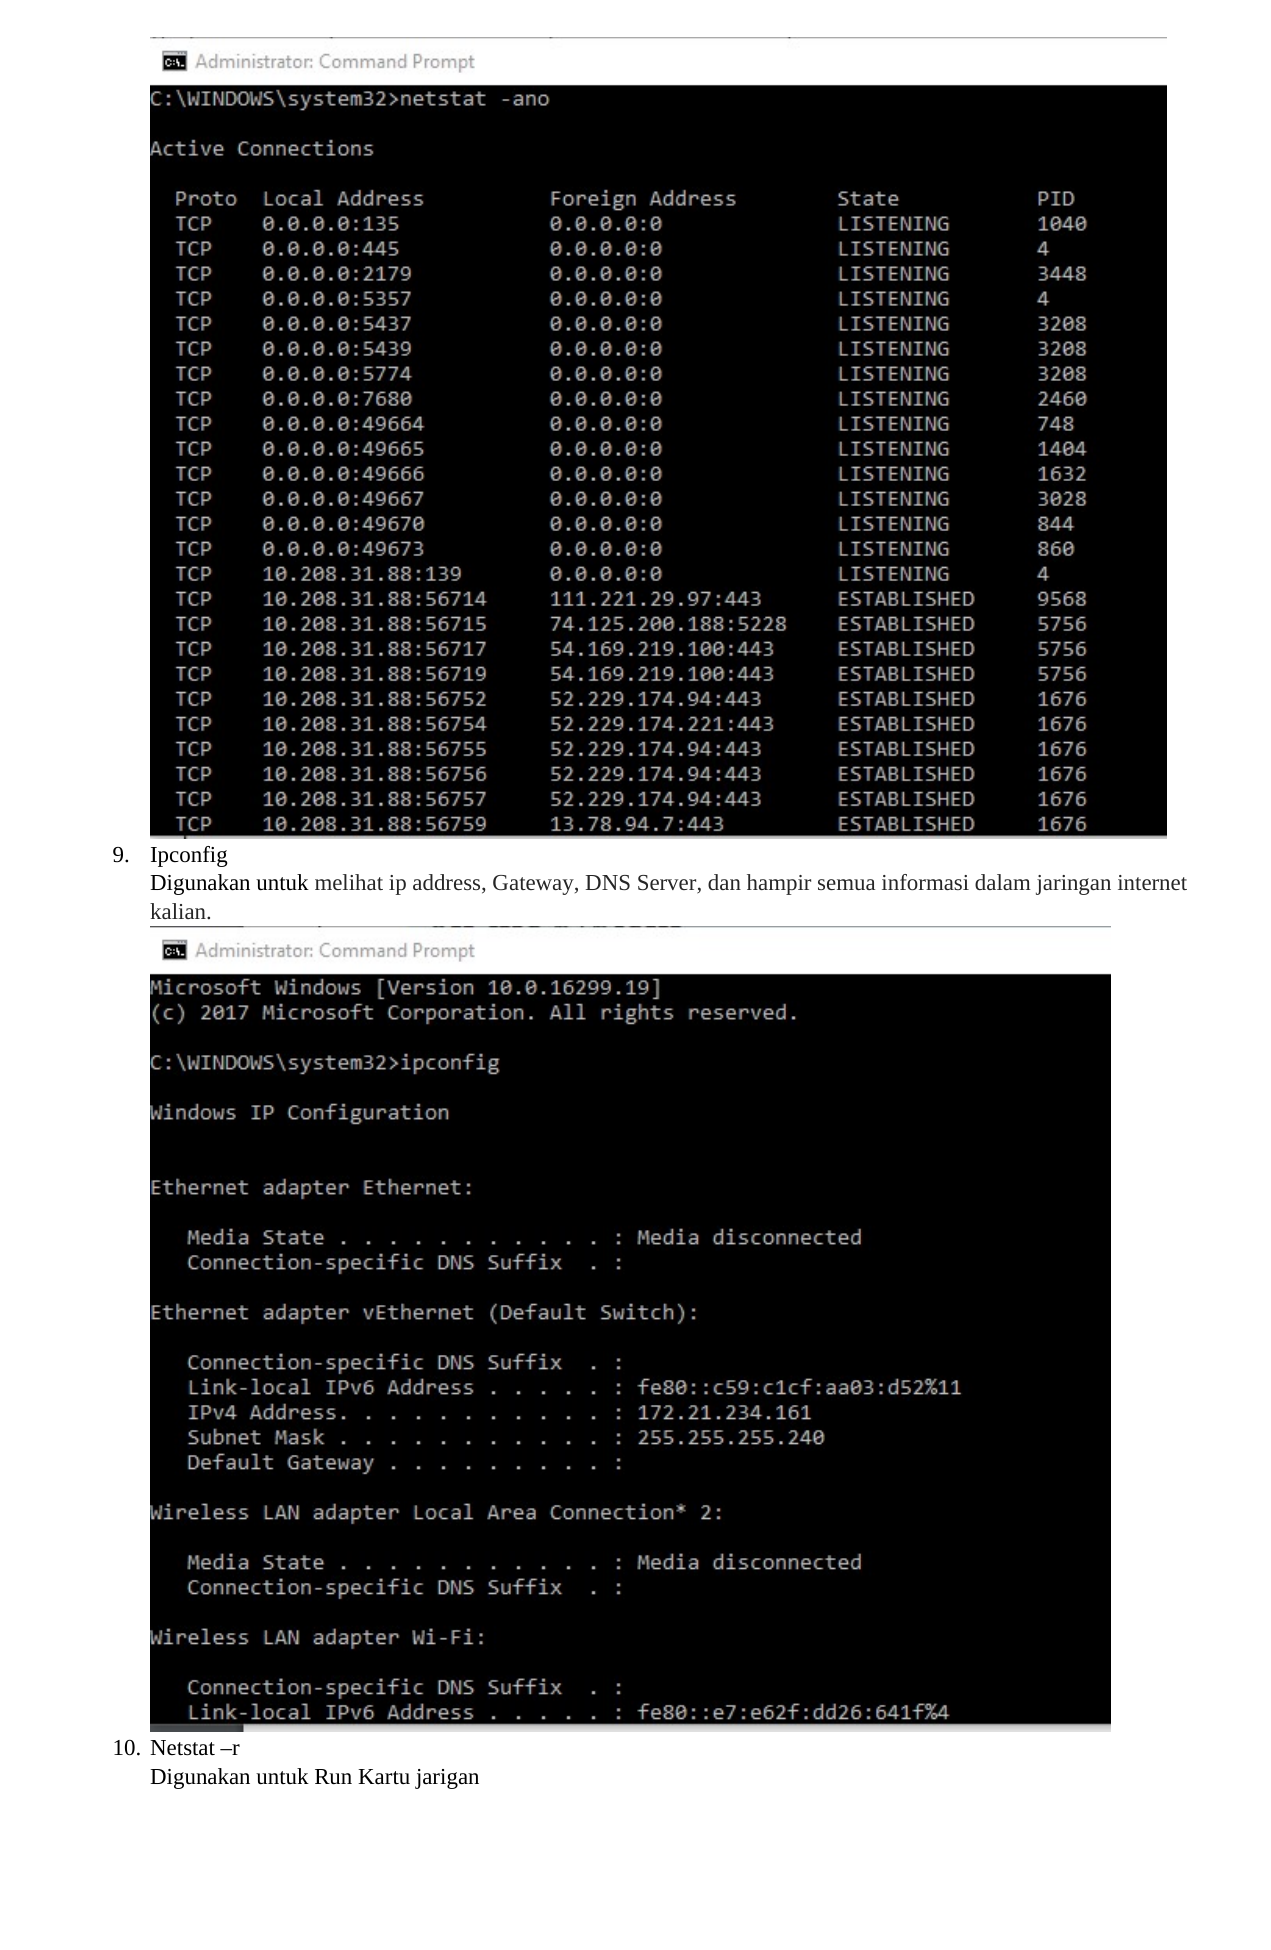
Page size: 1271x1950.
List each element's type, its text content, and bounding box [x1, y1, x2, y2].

picture [150, 37, 1167, 839]
list Netstat –r [112, 1734, 1196, 1761]
list Ipconfig [112, 841, 1196, 867]
list Digunakan untuk melihat ip address, Gateway, DNS Server, dan hampir semua informasi dalam jaringan internet kalian. [150, 869, 1196, 924]
picture [150, 926, 1111, 1732]
list Digunakan untuk Run Kartu jarigan [150, 1763, 1196, 1789]
